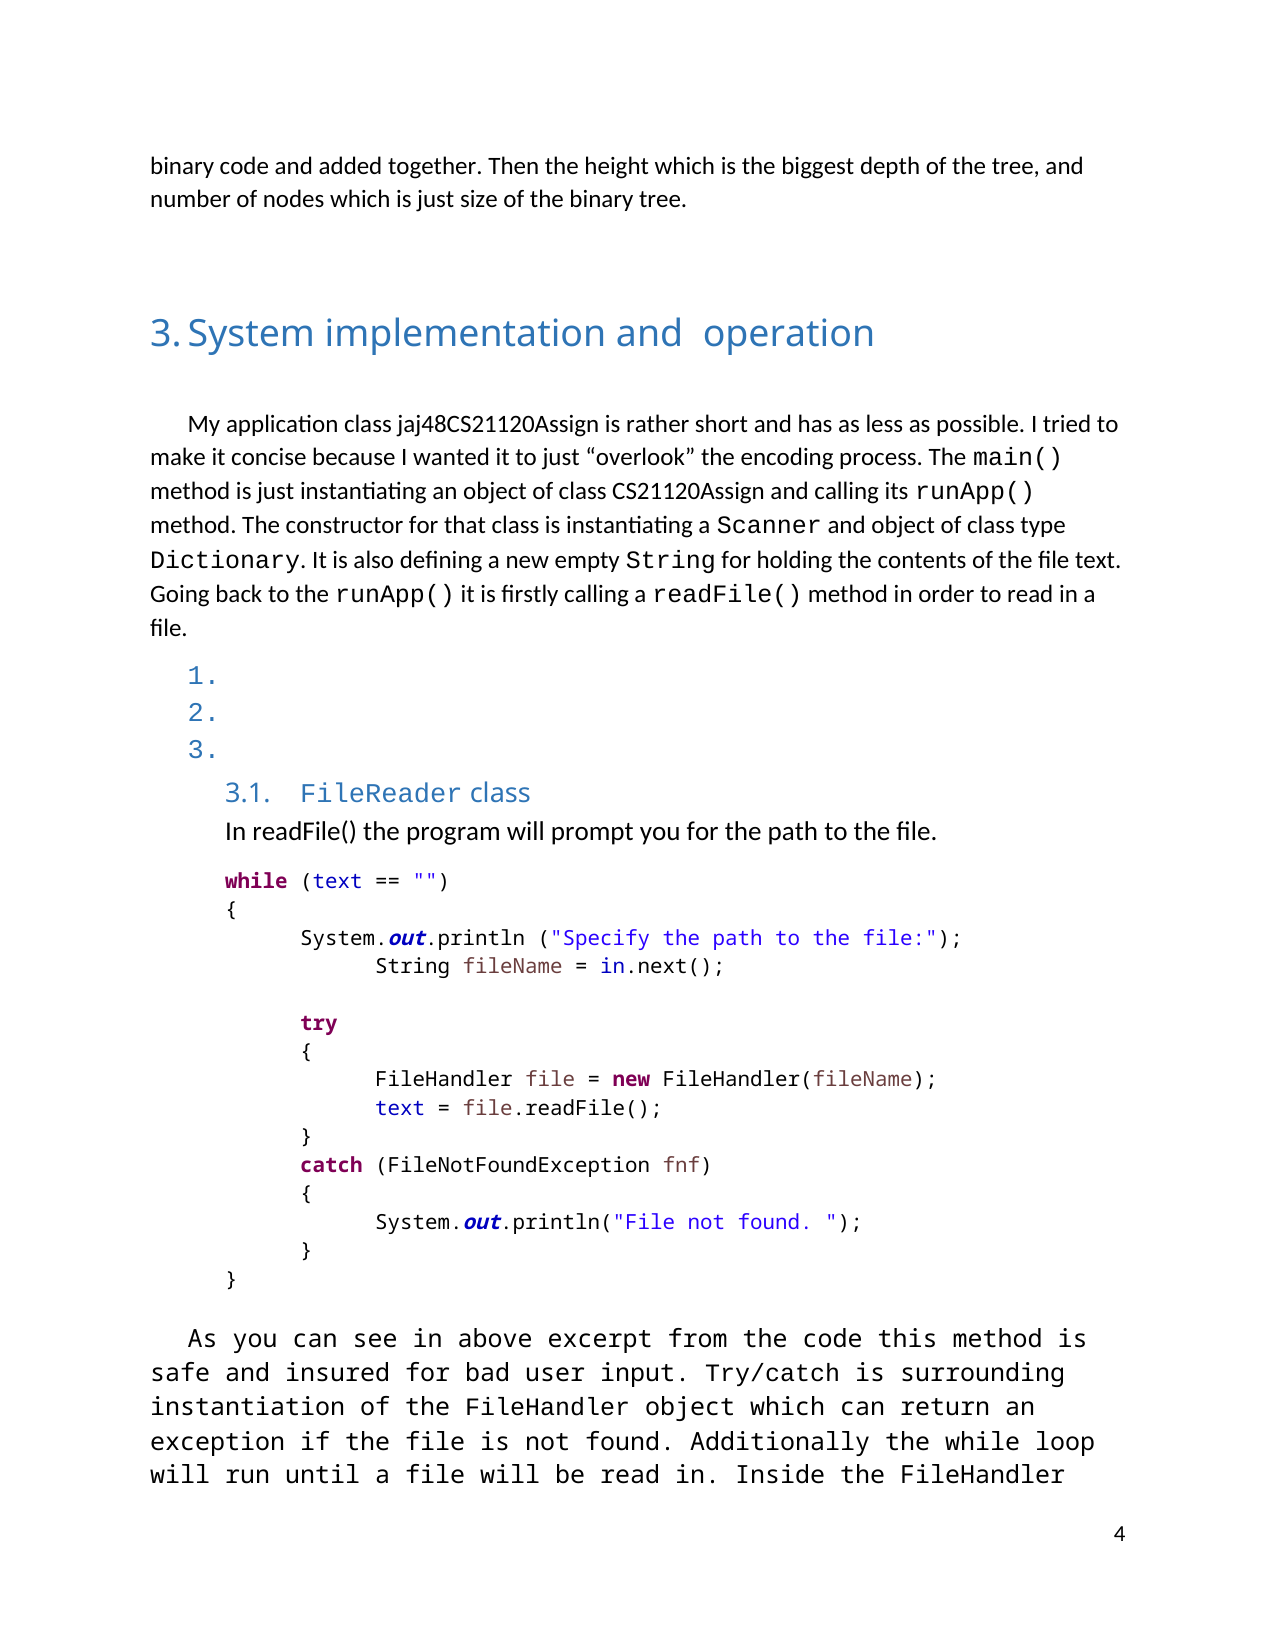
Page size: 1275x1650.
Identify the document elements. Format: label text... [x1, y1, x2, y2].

text { [150, 1036, 1125, 1064]
text System.out.println("File not found. "); [150, 1207, 1125, 1235]
text try [150, 1008, 1125, 1036]
text } [150, 1264, 1125, 1292]
text In readFile() the program will prompt you for the path to the file. [150, 814, 1125, 847]
text catch (FileNotFoundException fnf) [150, 1150, 1125, 1178]
text text = file.readFile(); [150, 1093, 1125, 1121]
text System.out.println ("Specify the path to the file:"); String fileName = in.next(); [150, 923, 1125, 980]
text FileHandler file = new FileHandler(fileName); [300, 1064, 1125, 1093]
text My application class jaj48CS21120Assign is rather short and has as less as possible. I tried to make it concise because I wanted it to just “overlook” the encoding process. The main() method is just instantiating an object of class CS21120Assign and calling its runApp() method. The constructor for that class is instantiating a Scanner and object of class type Dictionary. It is also defining a new empty String for holding the contents of the file text. Going back to the runApp() it is firstly calling a readFile() method in order to read in a file. [150, 408, 1125, 643]
text while (text == "") [150, 866, 1125, 894]
text } [150, 1235, 1125, 1264]
subtitle FileReader class [225, 774, 1125, 811]
text { [150, 894, 1125, 923]
subtitle System implementation and operation [150, 306, 1125, 357]
text } [150, 1121, 1125, 1150]
text { [150, 1178, 1125, 1207]
